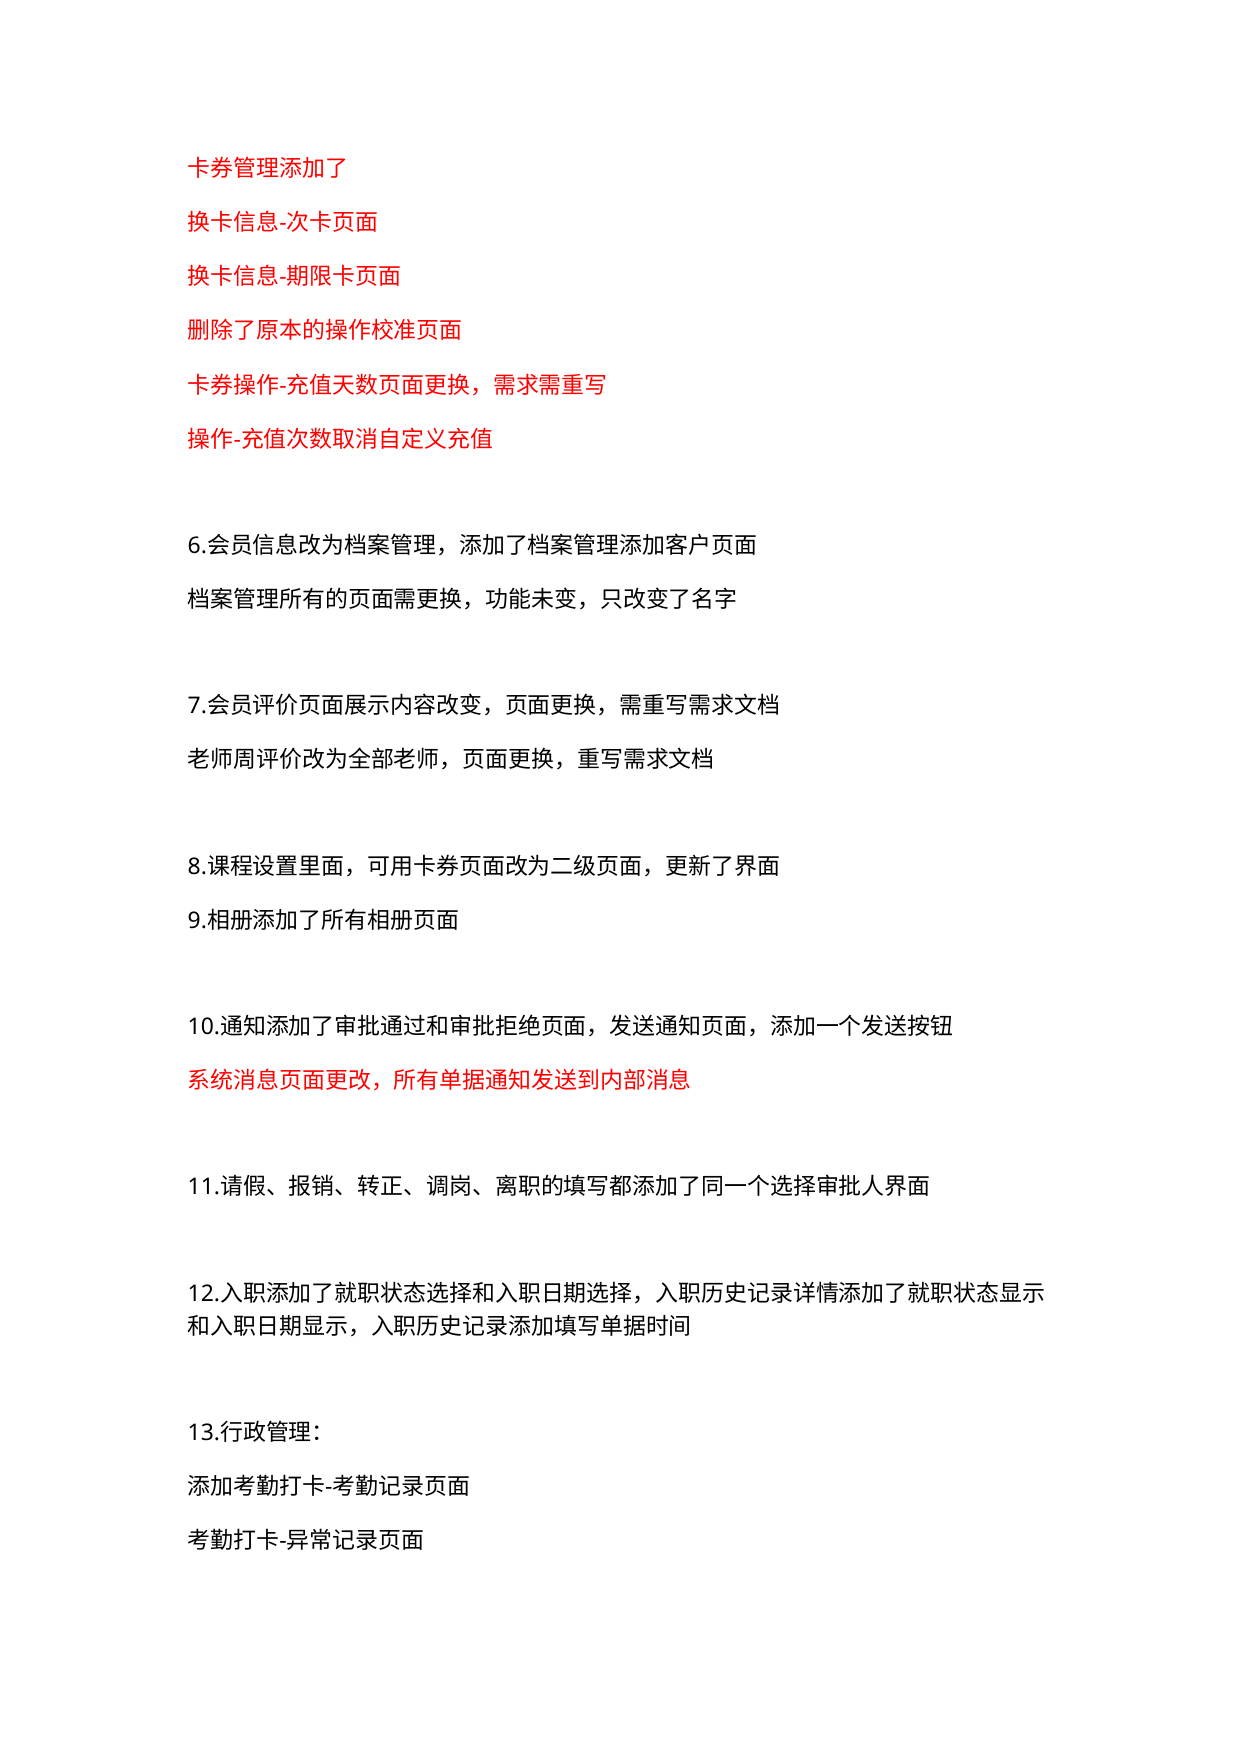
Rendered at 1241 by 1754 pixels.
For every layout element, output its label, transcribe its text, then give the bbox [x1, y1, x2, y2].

text 系统消息页面更改，所有单据通知发送到内部消息 [187, 1062, 1053, 1095]
text 换卡信息-次卡页面 [187, 204, 1053, 237]
text 11.请假、报销、转正、调岗、离职的填写都添加了同一个选择审批人界面 [187, 1168, 1053, 1202]
text 6.会员信息改为档案管理，添加了档案管理添加客户页面 [187, 527, 1053, 560]
text 8.课程设置里面，可用卡券页面改为二级页面，更新了界面 [187, 847, 1053, 881]
text 10.通知添加了审批通过和审批拒绝页面，发送通知页面，添加一个发送按钮 [187, 1008, 1053, 1041]
text 换卡信息-期限卡页面 [187, 258, 1053, 292]
text 9.相册添加了所有相册页面 [187, 902, 1053, 935]
text 添加考勤打卡-考勤记录页面 [187, 1468, 1053, 1501]
text 考勤打卡-异常记录页面 [187, 1522, 1053, 1556]
text 删除了原本的操作校准页面 [187, 312, 1053, 346]
text 7.会员评价页面展示内容改变，页面更换，需重写需求文档 [187, 687, 1053, 721]
text 档案管理所有的页面需更换，功能未变，只改变了名字 [187, 581, 1053, 614]
text 卡券管理添加了 [187, 150, 1053, 183]
text 操作-充值次数取消自定义充值 [187, 421, 1053, 454]
text 12.入职添加了就职状态选择和入职日期选择，入职历史记录详情添加了就职状态显示和入职日期显示，入职历史记录添加填写单据时间 [187, 1274, 1053, 1341]
text 13.行政管理： [187, 1414, 1053, 1447]
text 卡券操作-充值天数页面更换，需求需重写 [187, 366, 1053, 400]
text 老师周评价改为全部老师，页面更换，重写需求文档 [187, 741, 1053, 774]
